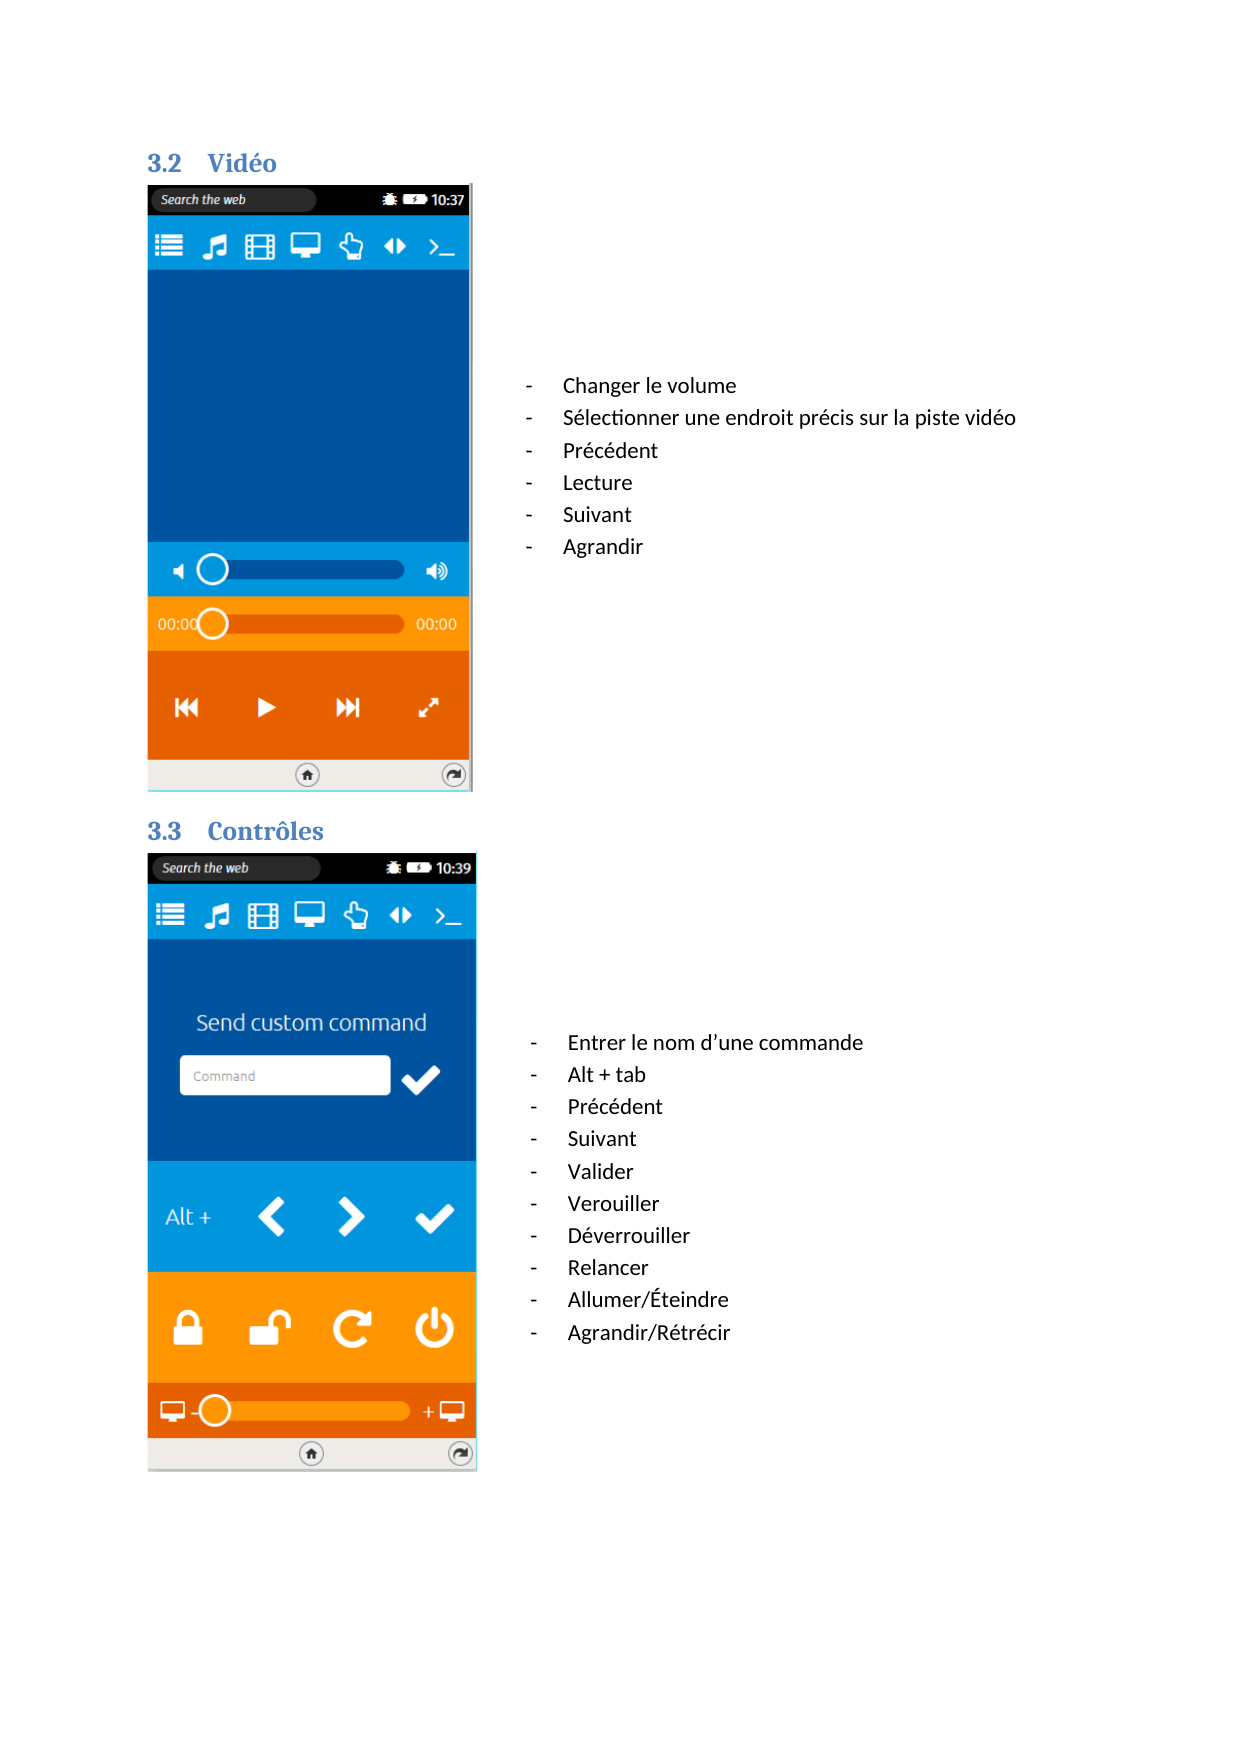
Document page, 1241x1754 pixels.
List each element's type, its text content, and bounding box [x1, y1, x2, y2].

picture [156, 904, 184, 912]
picture [259, 1197, 284, 1236]
picture [427, 564, 436, 578]
picture [340, 1197, 364, 1236]
picture [345, 902, 367, 928]
picture [397, 239, 405, 253]
picture [430, 240, 438, 253]
picture [205, 904, 229, 928]
picture [291, 233, 320, 257]
picture [147, 851, 478, 1160]
picture [162, 235, 183, 243]
picture [439, 563, 447, 580]
picture [197, 554, 404, 585]
picture [174, 565, 184, 578]
picture [391, 908, 398, 922]
picture [147, 183, 473, 792]
picture [385, 239, 393, 253]
subtitle Contrôles [148, 816, 1093, 847]
picture [295, 902, 324, 926]
picture [203, 235, 226, 259]
picture [416, 1205, 454, 1233]
subtitle Vidéo [148, 148, 1093, 179]
picture [248, 904, 278, 928]
picture [147, 1272, 478, 1472]
picture [403, 908, 411, 922]
picture [246, 235, 275, 259]
picture [340, 233, 362, 259]
picture [437, 909, 444, 923]
